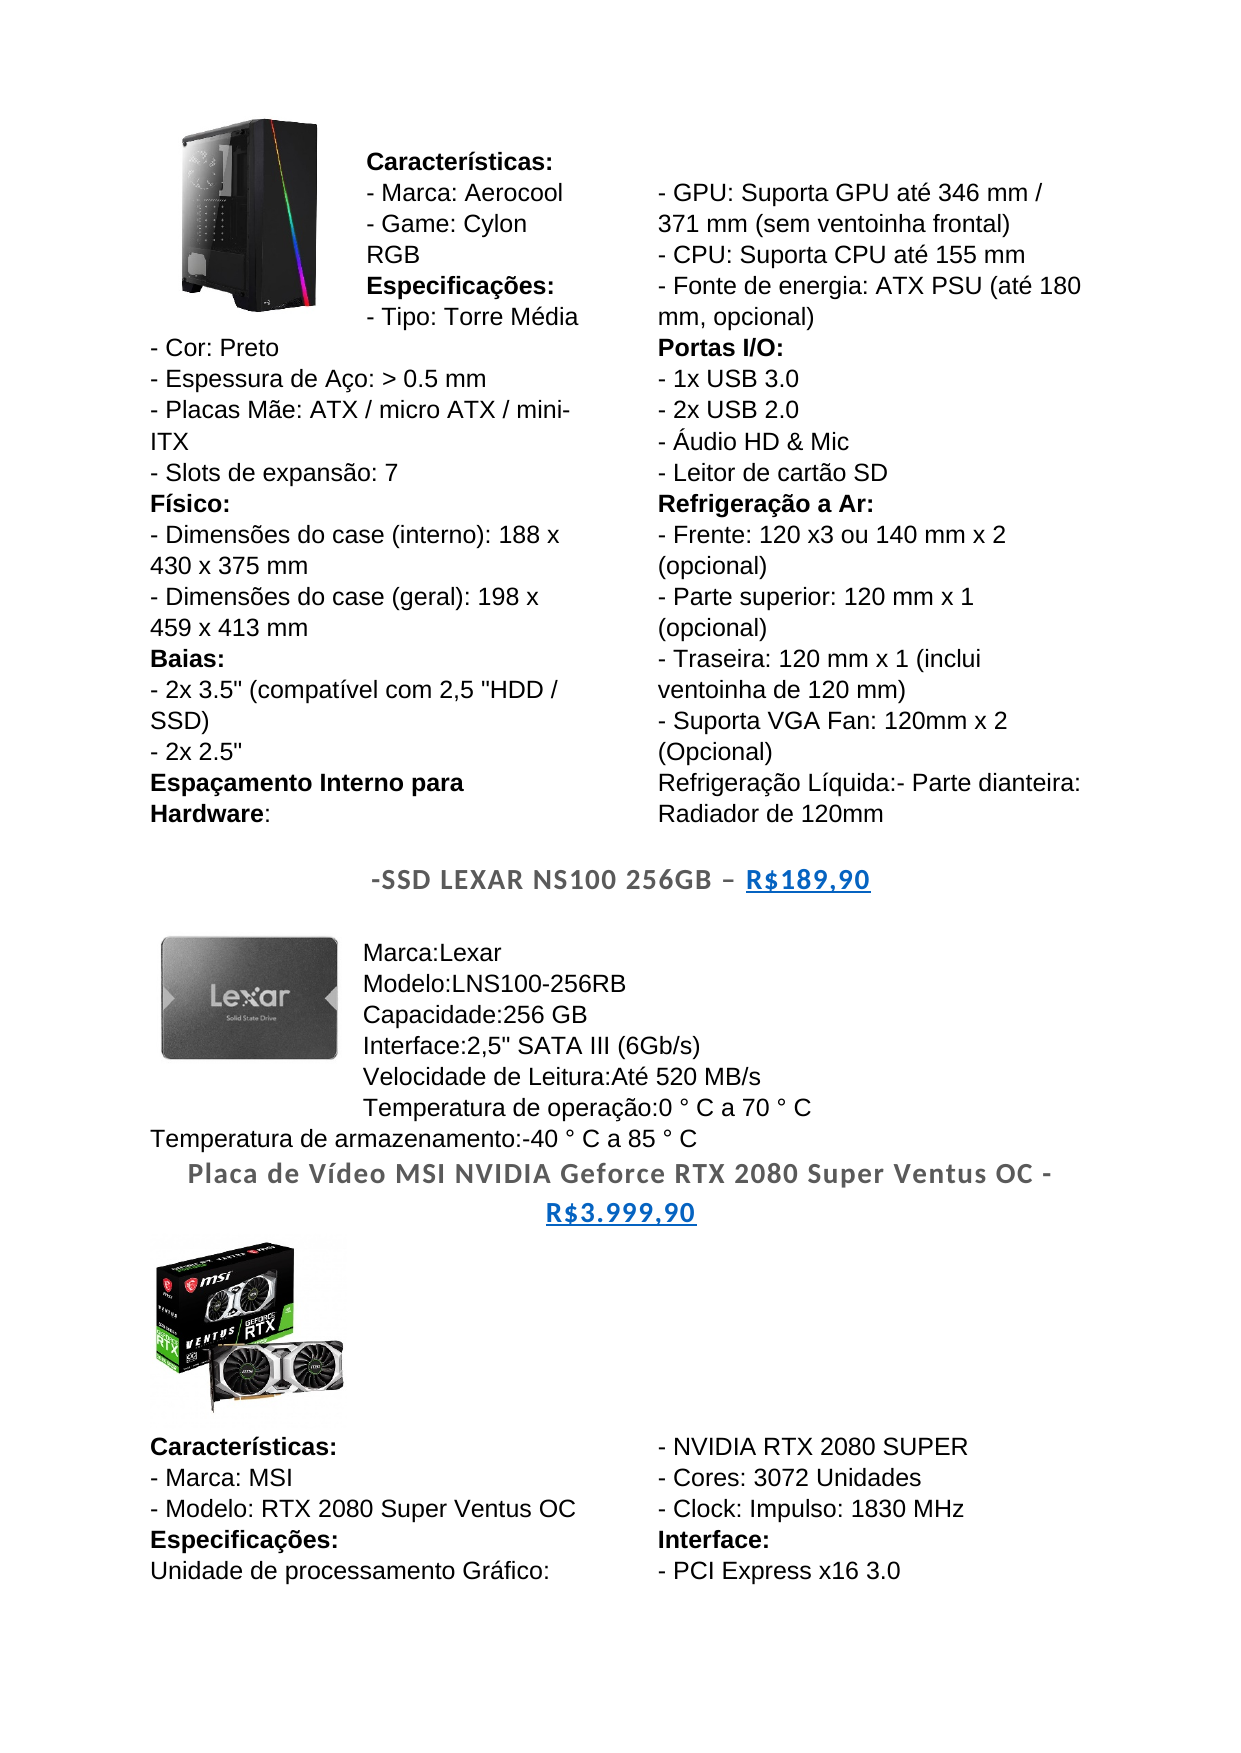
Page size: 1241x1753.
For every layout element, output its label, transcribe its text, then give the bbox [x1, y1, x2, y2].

text Placa de Vídeo MSI NVIDIA Geforce RTX 2080 Super Ventus OC -R$3.999,90 [150, 1155, 1090, 1229]
picture [150, 116, 348, 314]
text - Dimensões do case (geral): 198 x 459 x 413 mm [150, 582, 583, 641]
text - Clock: Impulso: 1830 MHz [658, 1494, 1090, 1522]
text Temperatura de armazenamento:-40 ° C a 85 ° C [150, 1124, 1090, 1153]
text - Dimensões do case (interno): 188 x 430 x 375 mm [150, 519, 583, 579]
text Especificações: [348, 271, 583, 300]
text - NVIDIA RTX 2080 SUPER [658, 1432, 1090, 1460]
text Físico: [150, 488, 583, 517]
text - 2x 3.5" (compatível com 2,5 "HDD / SSD) [150, 675, 583, 734]
text - 1x USB 3.0 [658, 364, 1090, 393]
text Interface:2,5" SATA III (6Gb/s) [344, 1031, 1090, 1060]
text - Espessura de Aço: > 0.5 mm [150, 364, 583, 393]
text - Leitor de cartão SD [658, 457, 1090, 486]
text Modelo:LNS100-256RB [344, 969, 1090, 998]
text Refrigeração Líquida:- Parte dianteira: Radiador de 120mm [658, 768, 1090, 828]
text - Fonte de energia: ATX PSU (até 180 mm, opcional) [658, 271, 1090, 331]
text - CPU: Suporta CPU até 155 mm [658, 240, 1090, 269]
text Unidade de processamento Gráfico: [150, 1556, 583, 1584]
text - Áudio HD & Mic [658, 426, 1090, 455]
text Espaçamento Interno para Hardware: [150, 768, 583, 828]
text - 2x 2.5" [150, 737, 583, 766]
text Velocidade de Leitura:Até 520 MB/s [344, 1062, 1090, 1091]
text -SSD LEXAR NS100 256GB – R$189,90 [150, 861, 1090, 897]
picture [150, 1232, 348, 1430]
text Refrigeração a Ar: [658, 488, 1090, 517]
text Características: [150, 1432, 583, 1460]
text Baias: [150, 644, 583, 672]
text - PCI Express x16 3.0 [658, 1556, 1090, 1584]
text Características: [348, 147, 583, 176]
text - Suporta VGA Fan: 120mm x 2 (Opcional) [658, 706, 1090, 766]
text - GPU: Suporta GPU até 346 mm / 371 mm (sem ventoinha frontal) [658, 178, 1090, 238]
text - Cor: Preto [150, 333, 583, 362]
text Portas I/O: [658, 333, 1090, 362]
text - Marca: MSI [150, 1463, 583, 1491]
text Marca:Lexar [344, 938, 1090, 967]
text Capacidade:256 GB [344, 1000, 1090, 1029]
text - Traseira: 120 mm x 1 (inclui ventoinha de 120 mm) [658, 644, 1090, 703]
text - Parte superior: 120 mm x 1 (opcional) [658, 582, 1090, 641]
text - Game: Cylon RGB [348, 209, 583, 269]
text Temperatura de operação:0 ° C a 70 ° C [150, 1093, 1090, 1122]
text - Marca: Aerocool [348, 178, 583, 207]
text - 2x USB 2.0 [658, 395, 1090, 424]
text Interface: [658, 1525, 1090, 1553]
picture [150, 898, 344, 1093]
text - Modelo: RTX 2080 Super Ventus OC [150, 1494, 583, 1522]
text Especificações: [150, 1525, 583, 1553]
text - Placas Mãe: ATX / micro ATX / mini-ITX [150, 395, 583, 455]
text - Frente: 120 x3 ou 140 mm x 2 (opcional) [658, 519, 1090, 579]
text - Tipo: Torre Média [150, 302, 583, 331]
text - Cores: 3072 Unidades [658, 1463, 1090, 1491]
text - Slots de expansão: 7 [150, 457, 583, 486]
